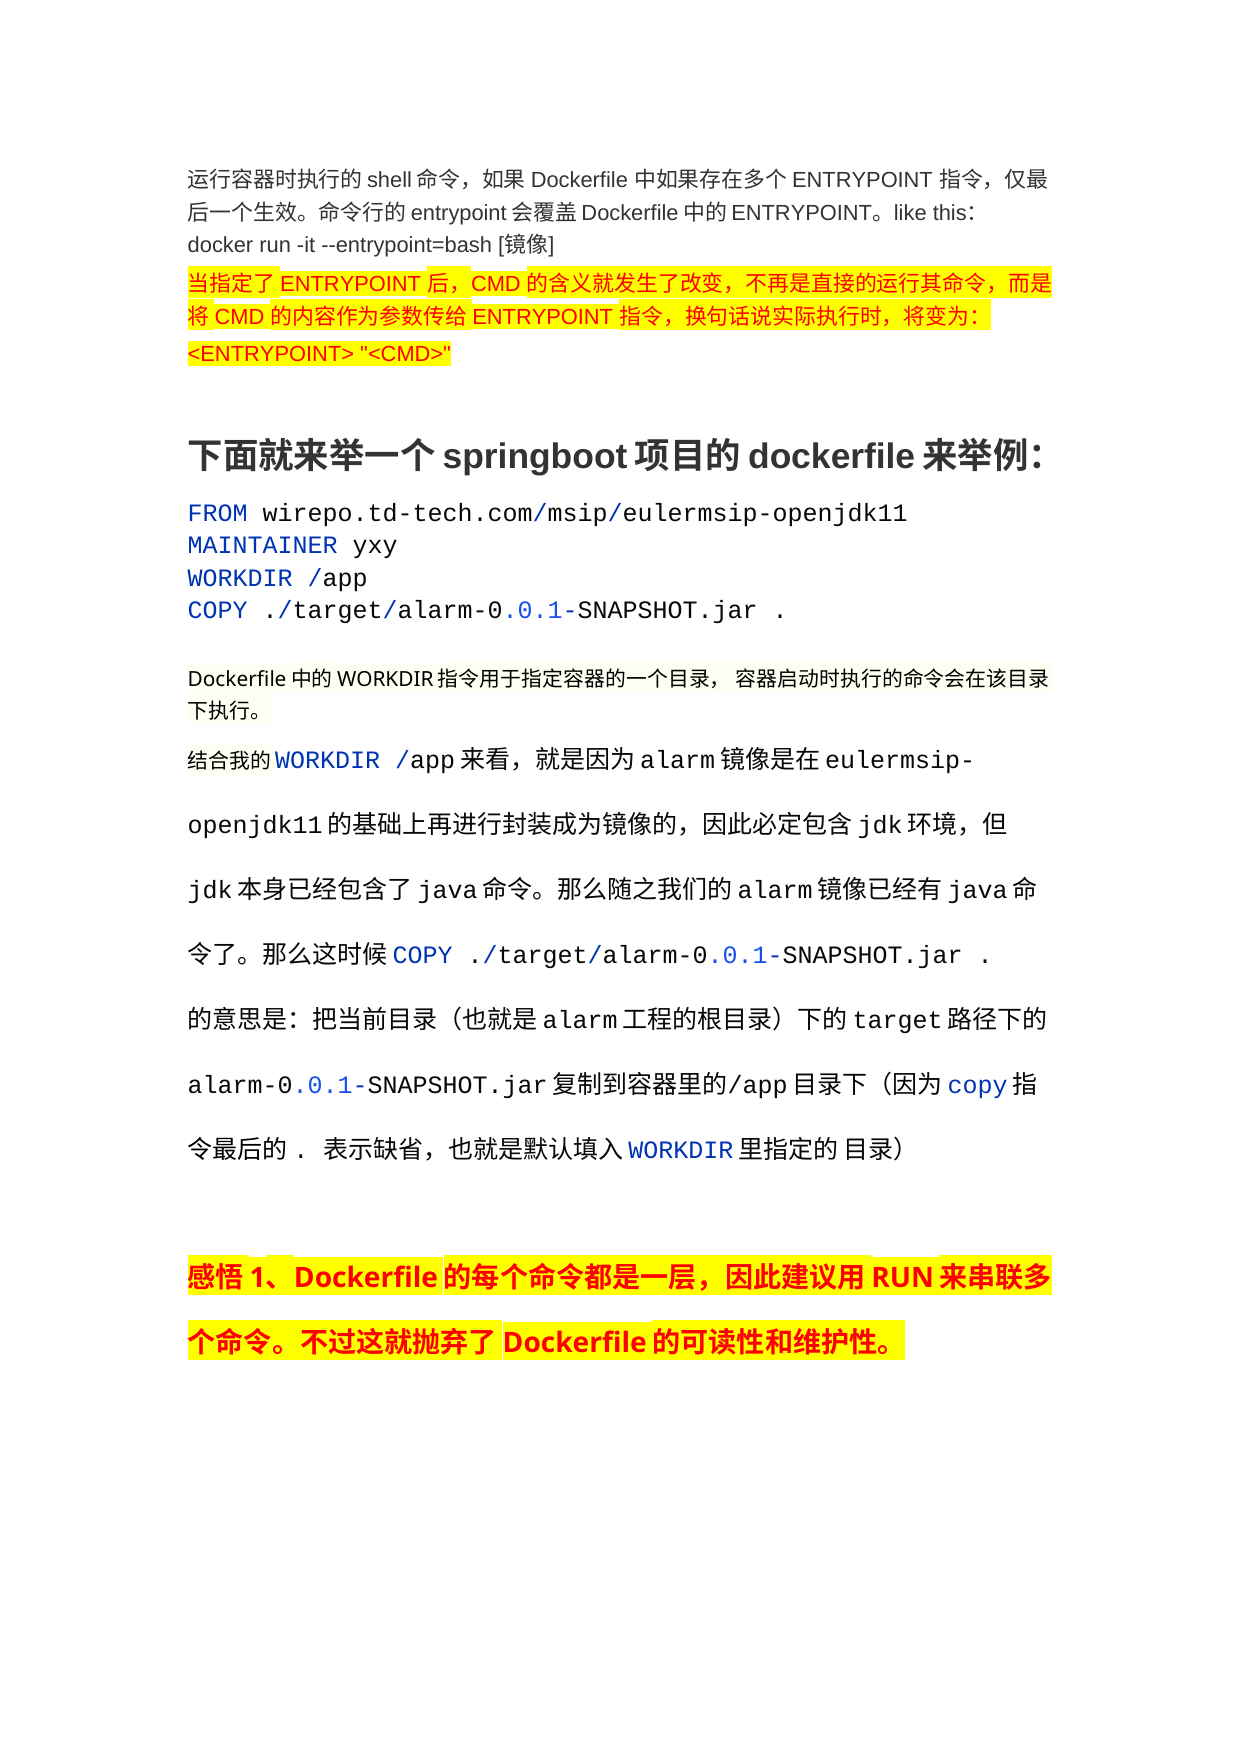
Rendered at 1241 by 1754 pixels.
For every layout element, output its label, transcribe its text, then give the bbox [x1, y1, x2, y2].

text FROM wirepo.td-tech.com/msip/eulermsip-openjdk11 MAINTAINER yxy WORKDIR /app COPY ./target/alarm-0.0.1-SNAPSHOT.jar . [187, 498, 1053, 628]
text 的意思是：把当前目录（也就是alarm工程的根目录）下的target路径下的alarm-0.0.1-SNAPSHOT.jar复制到容器里的/app目录下（因为copy指令最后的 . 表示缺省，也就是默认填入WORKDIR里指定的 目录） [187, 986, 1053, 1181]
text 当指定了 ENTRYPOINT 后，CMD 的含义就发生了改变，不再是直接的运行其命令，而是将 CMD 的内容作为参数传给 ENTRYPOINT 指令，换句话说实际执行时，将变为： [187, 266, 1053, 331]
text 运行容器时执行的shell命令，如果 Dockerfile 中如果存在多个 ENTRYPOINT 指令，仅最后一个生效。命令行的entrypoint会覆盖Dockerfile中的ENTRYPOINT。like this：docker run -it --entrypoint=bash [镜像] [187, 162, 1053, 259]
text 下面就来举一个springboot项目的dockerfile来举例： [187, 421, 1053, 486]
subtitle 感悟1、Dockerfile的每个命令都是一层，因此建议用RUN来串联多个命令。不过这就抛弃了Dockerfile的可读性和维护性。 [187, 1242, 1053, 1372]
text 结合我的WORKDIR /app来看，就是因为alarm镜像是在eulermsip-openjdk11的基础上再进行封装成为镜像的，因此必定包含jdk环境，但jdk本身已经包含了java命令。那么随之我们的alarm镜像已经有java命令了。那么这时候COPY ./target/alarm-0.0.1-SNAPSHOT.jar . [187, 726, 1053, 986]
text Dockerfile中的WORKDIR指令用于指定容器的一个目录， 容器启动时执行的命令会在该目录下执行。 [187, 661, 1053, 726]
text <ENTRYPOINT> "<CMD>" [187, 337, 1053, 369]
